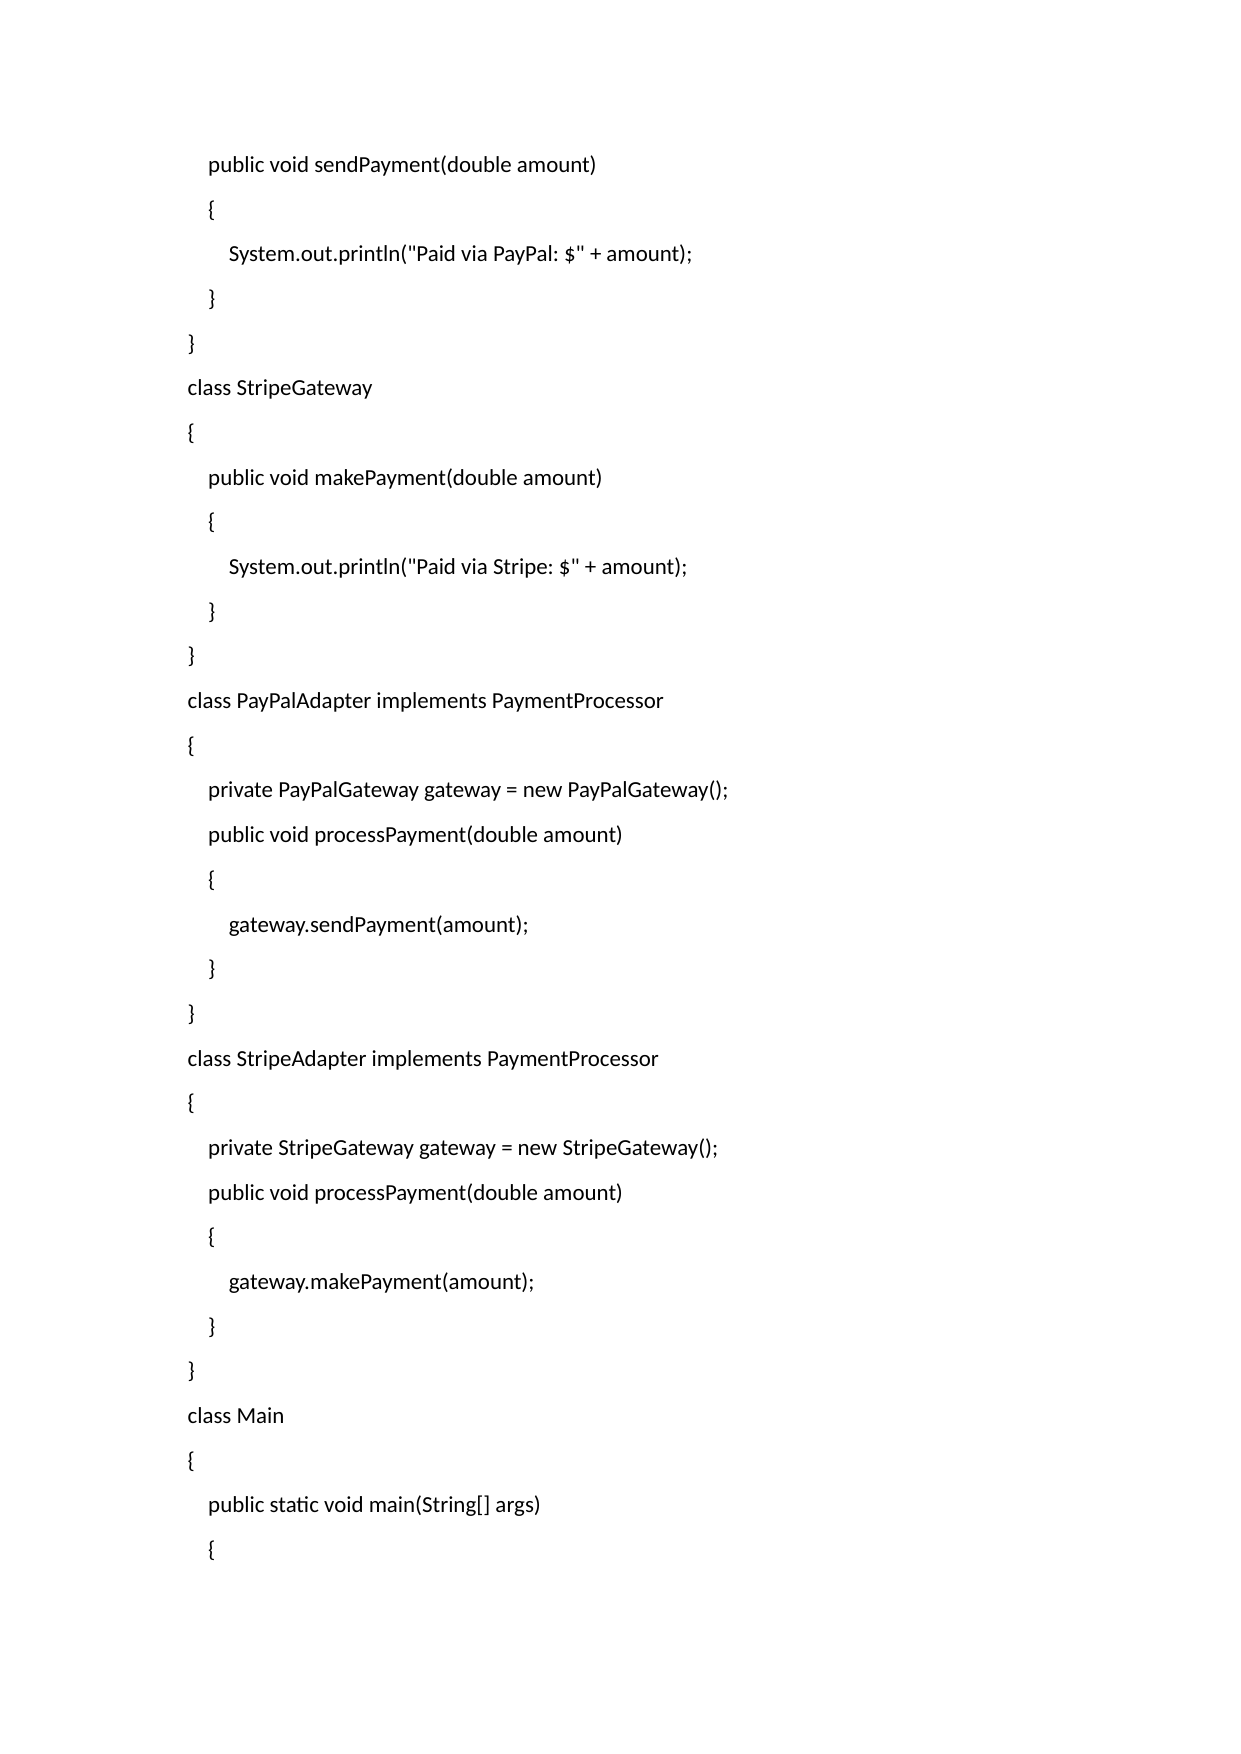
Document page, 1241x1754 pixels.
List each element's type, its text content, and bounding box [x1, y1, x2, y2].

text { [187, 1446, 1053, 1474]
text System.out.println("Paid via Stripe: $" + amount); [187, 552, 1053, 580]
text { [187, 865, 1053, 893]
text } [187, 1357, 1053, 1384]
text public static void main(String[] args) [187, 1491, 1053, 1519]
text public void makePayment(double amount) [187, 463, 1053, 491]
text { [187, 195, 1053, 223]
text public void processPayment(double amount) [187, 820, 1053, 848]
text { [187, 1535, 1053, 1563]
text } [187, 329, 1053, 357]
text { [187, 418, 1053, 446]
text private PayPalGateway gateway = new PayPalGateway(); [187, 776, 1053, 804]
text { [187, 507, 1053, 536]
text private StripeGateway gateway = new StripeGateway(); [187, 1133, 1053, 1161]
text } [187, 284, 1053, 312]
text class PayPalAdapter implements PaymentProcessor [187, 686, 1053, 714]
text class StripeAdapter implements PaymentProcessor [187, 1044, 1053, 1072]
text } [187, 1312, 1053, 1340]
text } [187, 999, 1053, 1027]
text class Main [187, 1401, 1053, 1429]
text gateway.sendPayment(amount); [187, 910, 1053, 938]
text public void processPayment(double amount) [187, 1178, 1053, 1206]
text public void sendPayment(double amount) [187, 150, 1053, 178]
text } [187, 642, 1053, 669]
text } [187, 597, 1053, 625]
text class StripeGateway [187, 373, 1053, 401]
text } [187, 954, 1053, 982]
text System.out.println("Paid via PayPal: $" + amount); [187, 239, 1053, 267]
text { [187, 1222, 1053, 1251]
text { [187, 731, 1053, 759]
text gateway.makePayment(amount); [187, 1267, 1053, 1295]
text { [187, 1088, 1053, 1116]
